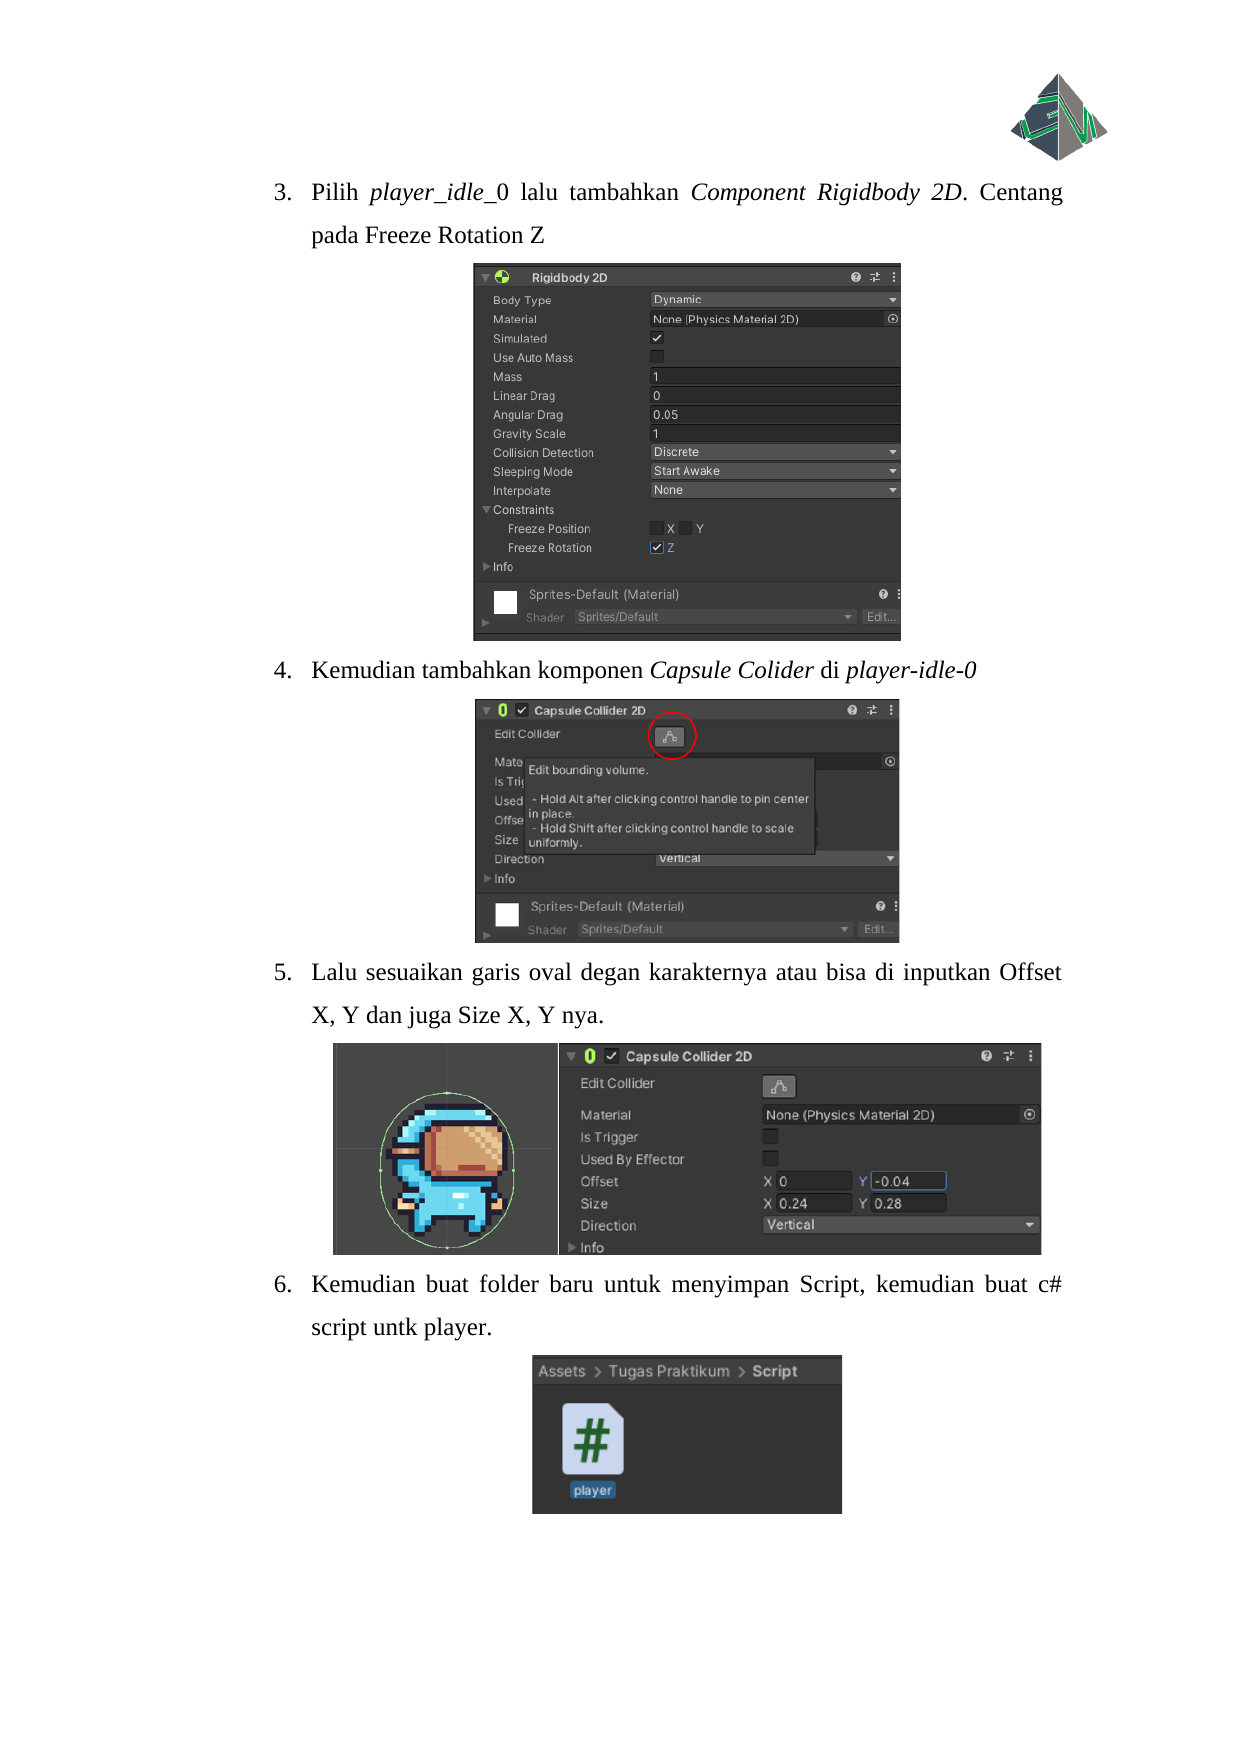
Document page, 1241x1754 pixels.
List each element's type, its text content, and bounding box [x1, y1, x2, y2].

picture [474, 698, 900, 943]
picture [532, 1355, 843, 1514]
list Kemudian buat folder baru untuk menyimpan Script, kemudian buat c# script untk player. [274, 1269, 1063, 1341]
list Lalu sesuaikan garis oval degan karakternya atau bisa di inputkan Offset X, Y dan juga Size X, Y nya. [274, 957, 1063, 1029]
picture [473, 263, 901, 641]
picture [1010, 73, 1108, 161]
list Pilih player_idle_0 lalu tambahkan Component Rigidbody 2D. Centang pada Freeze Rotation Z [274, 177, 1063, 249]
picture [333, 1043, 1042, 1255]
list Kemudian tambahkan komponen Capsule Colider di player-idle-0 [274, 655, 1063, 684]
